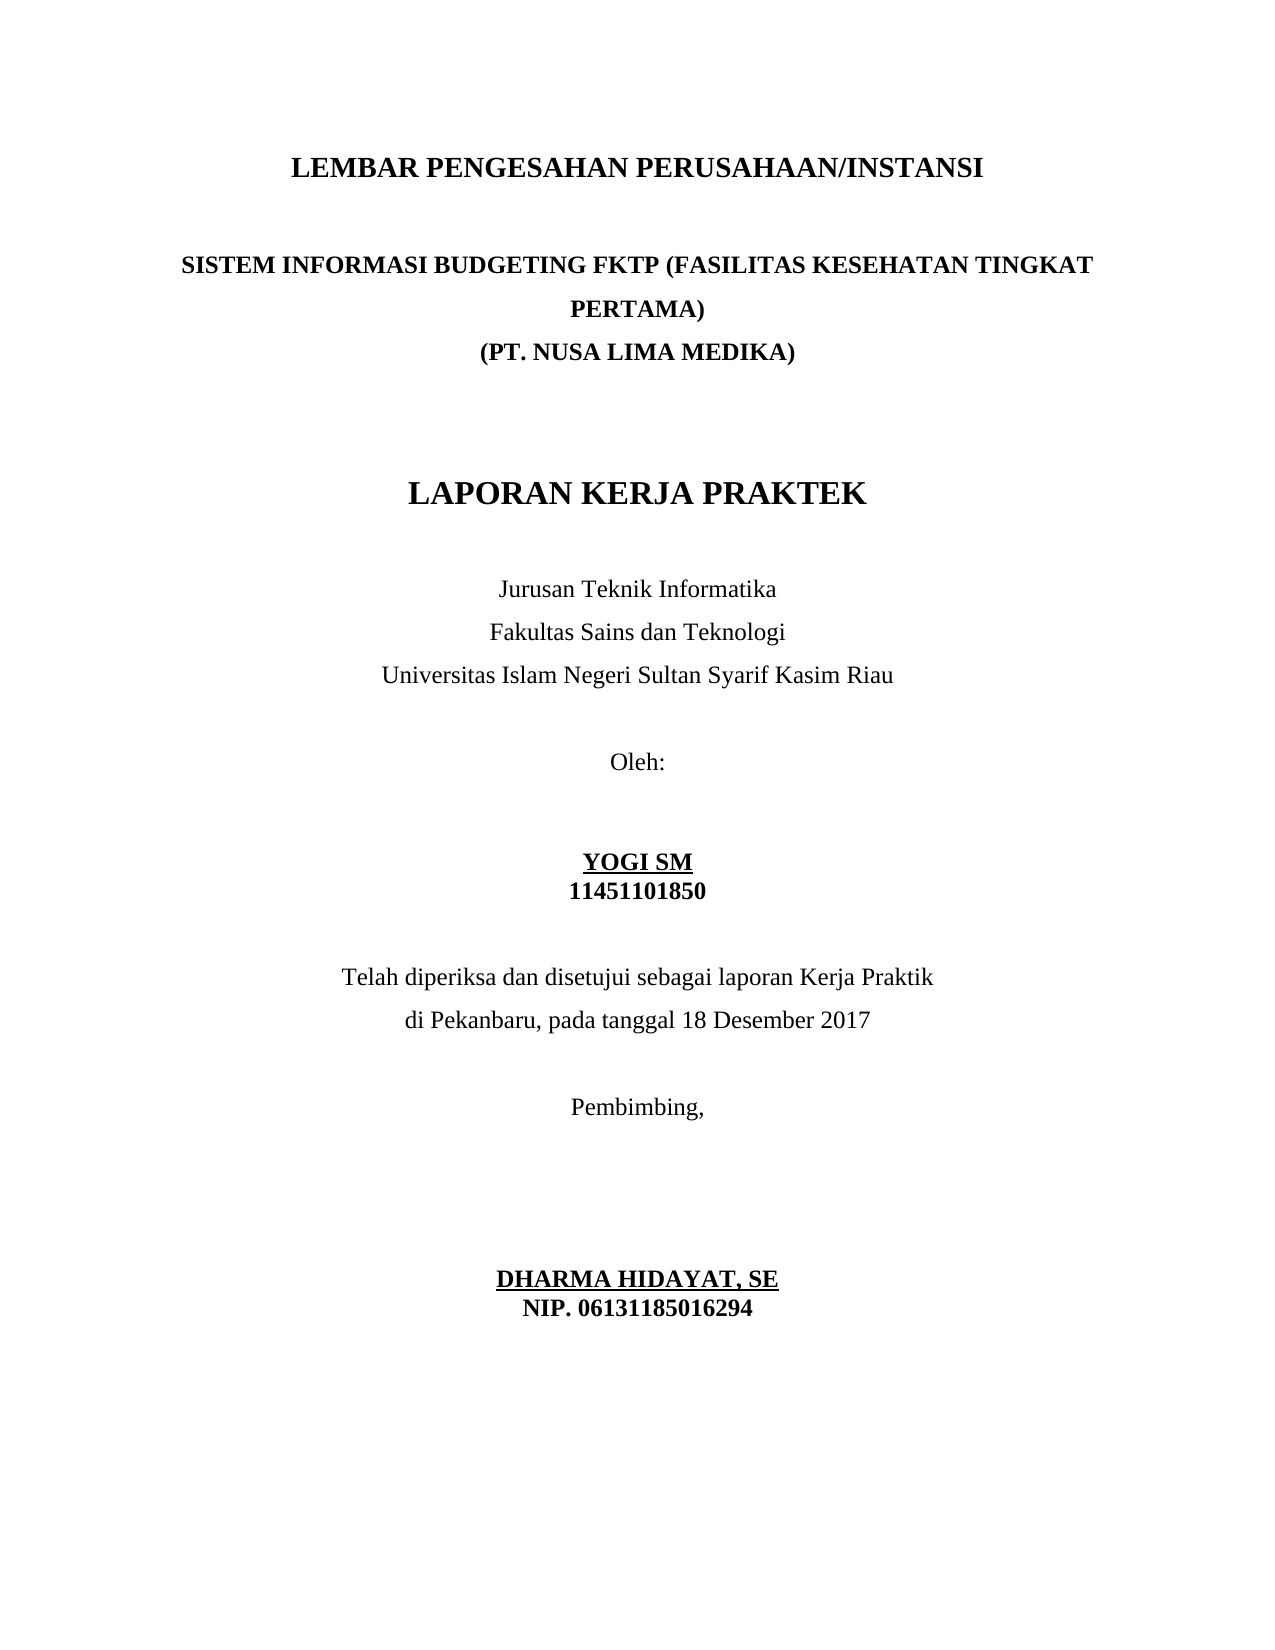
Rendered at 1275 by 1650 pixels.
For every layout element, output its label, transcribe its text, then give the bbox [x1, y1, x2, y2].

text LAPORAN KERJA PRAKTEK [150, 473, 1125, 512]
text Universitas Islam Negeri Sultan Syarif Kasim Riau [150, 660, 1125, 689]
text di Pekanbaru, pada tanggal 18 Desember 2017 [150, 1005, 1125, 1034]
text 11451101850 [150, 876, 1125, 905]
text Pembimbing, [150, 1092, 1125, 1120]
text Yogi sm [150, 847, 1125, 876]
text SISTEM INFORMASI BUDGETING FKTP (FASILITAS KESEHATAN TINGKAT PERTAMA) [150, 251, 1125, 322]
text Fakultas Sains dan Teknologi [150, 617, 1125, 646]
text Telah diperiksa dan disetujui sebagai laporan Kerja Praktik [150, 962, 1125, 991]
text Dharma hidayat, se [150, 1264, 1125, 1293]
text Oleh: [150, 747, 1125, 775]
text Jurusan Teknik Informatika [150, 574, 1125, 603]
subtitle LEMBAR PENGESAHAN PERUSAHAAN/INSTANSI [150, 150, 1125, 183]
text (PT. Nusa lima medika) [150, 337, 1125, 366]
text NIP. 06131185016294 [150, 1293, 1125, 1322]
